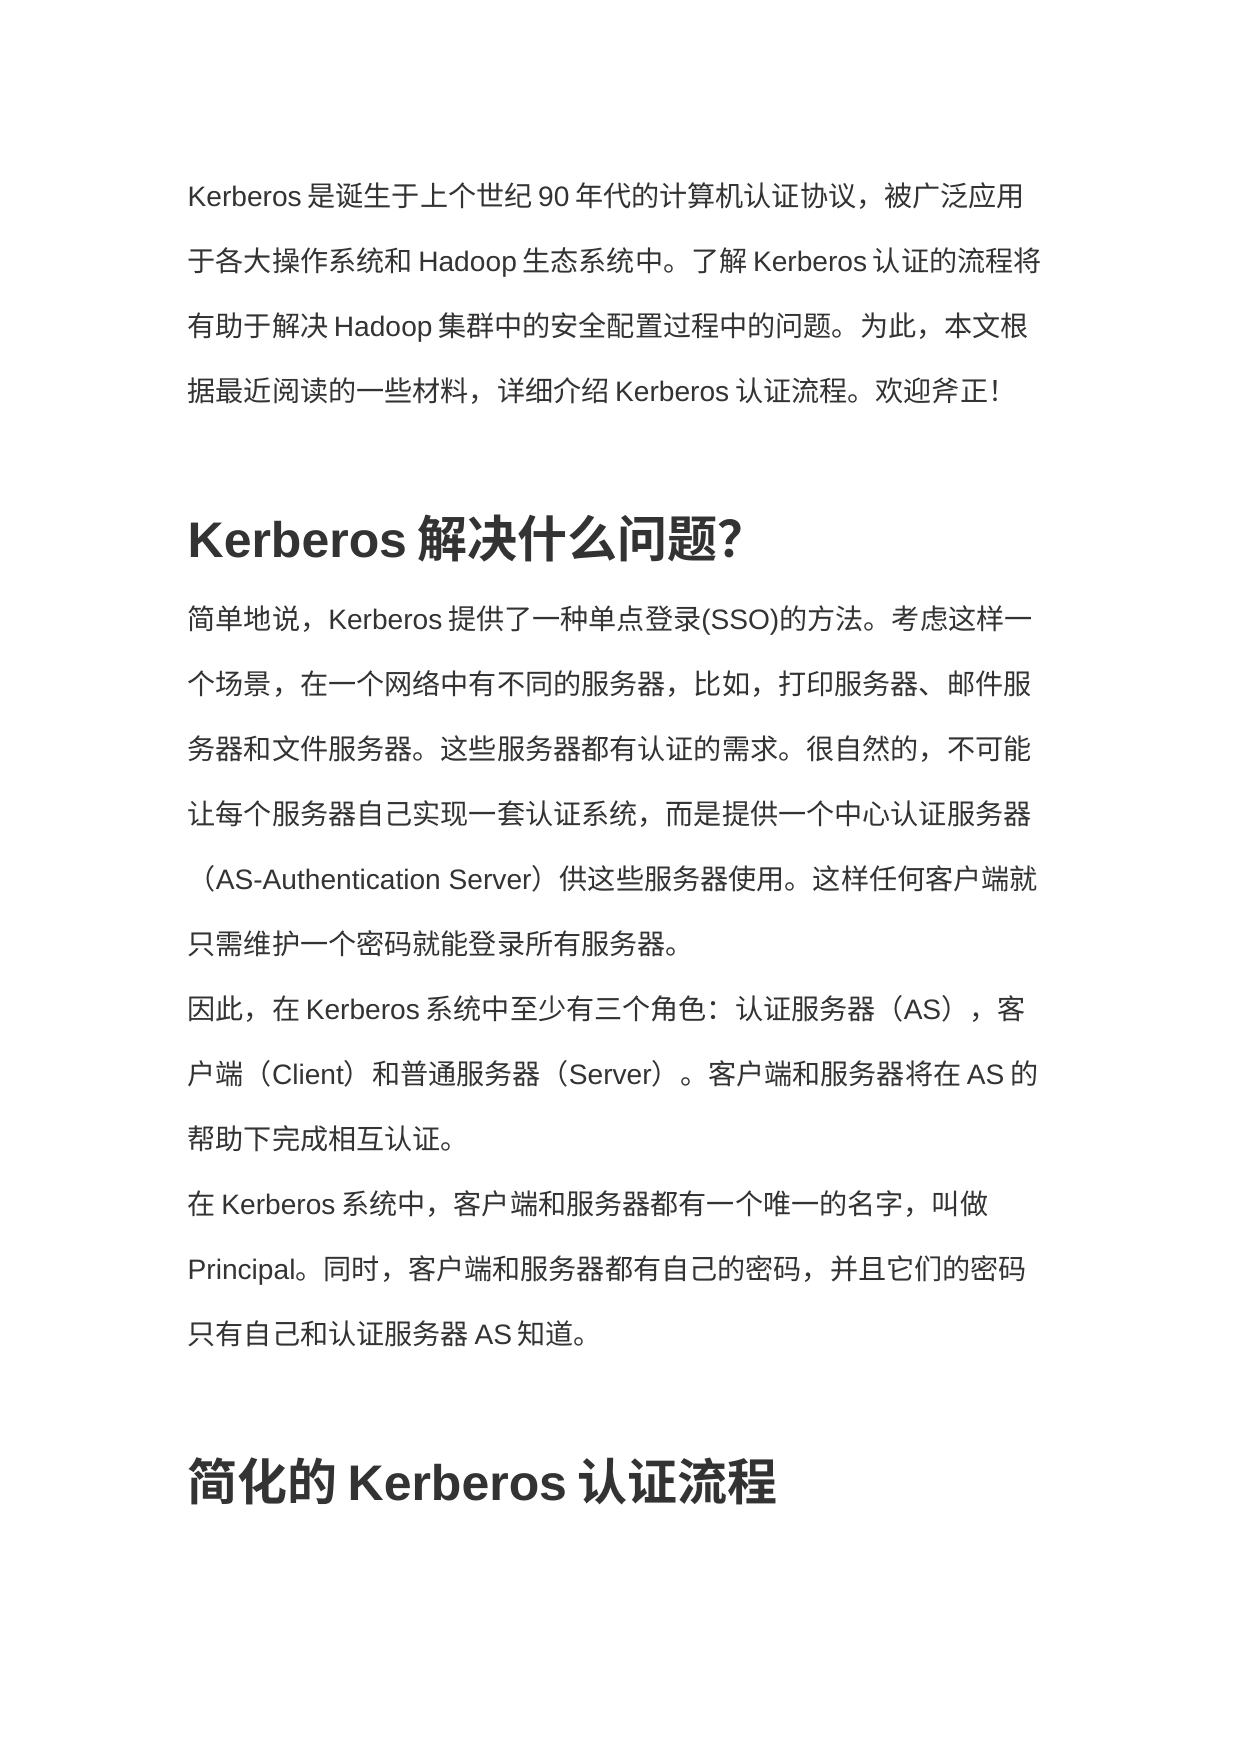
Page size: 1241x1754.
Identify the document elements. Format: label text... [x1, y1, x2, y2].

text 简化的Kerberos认证流程 [187, 1429, 1053, 1527]
text 简单地说，Kerberos提供了一种单点登录(SSO)的方法。考虑这样一个场景，在一个网络中有不同的服务器，比如，打印服务器、邮件服务器和文件服务器。这些服务器都有认证的需求。很自然的，不可能让每个服务器自己实现一套认证系统，而是提供一个中心认证服务器（AS-Authentication Server）供这些服务器使用。这样任何客户端就只需维护一个密码就能登录所有服务器。 因此，在Kerberos系统中至少有三个角色：认证服务器（AS），客户端（Client）和普通服务器（Server）。客户端和服务器将在AS的帮助下完成相互认证。 在Kerberos系统中，客户端和服务器都有一个唯一的名字，叫做Principal。同时，客户端和服务器都有自己的密码，并且它们的密码只有自己和认证服务器AS知道。 [187, 584, 1053, 1429]
text Kerberos是诞生于上个世纪90年代的计算机认证协议，被广泛应用于各大操作系统和Hadoop生态系统中。了解Kerberos认证的流程将有助于解决Hadoop集群中的安全配置过程中的问题。为此，本文根据最近阅读的一些材料，详细介绍Kerberos认证流程。欢迎斧正！ [187, 162, 1053, 487]
text Kerberos解决什么问题？ [187, 487, 1053, 584]
